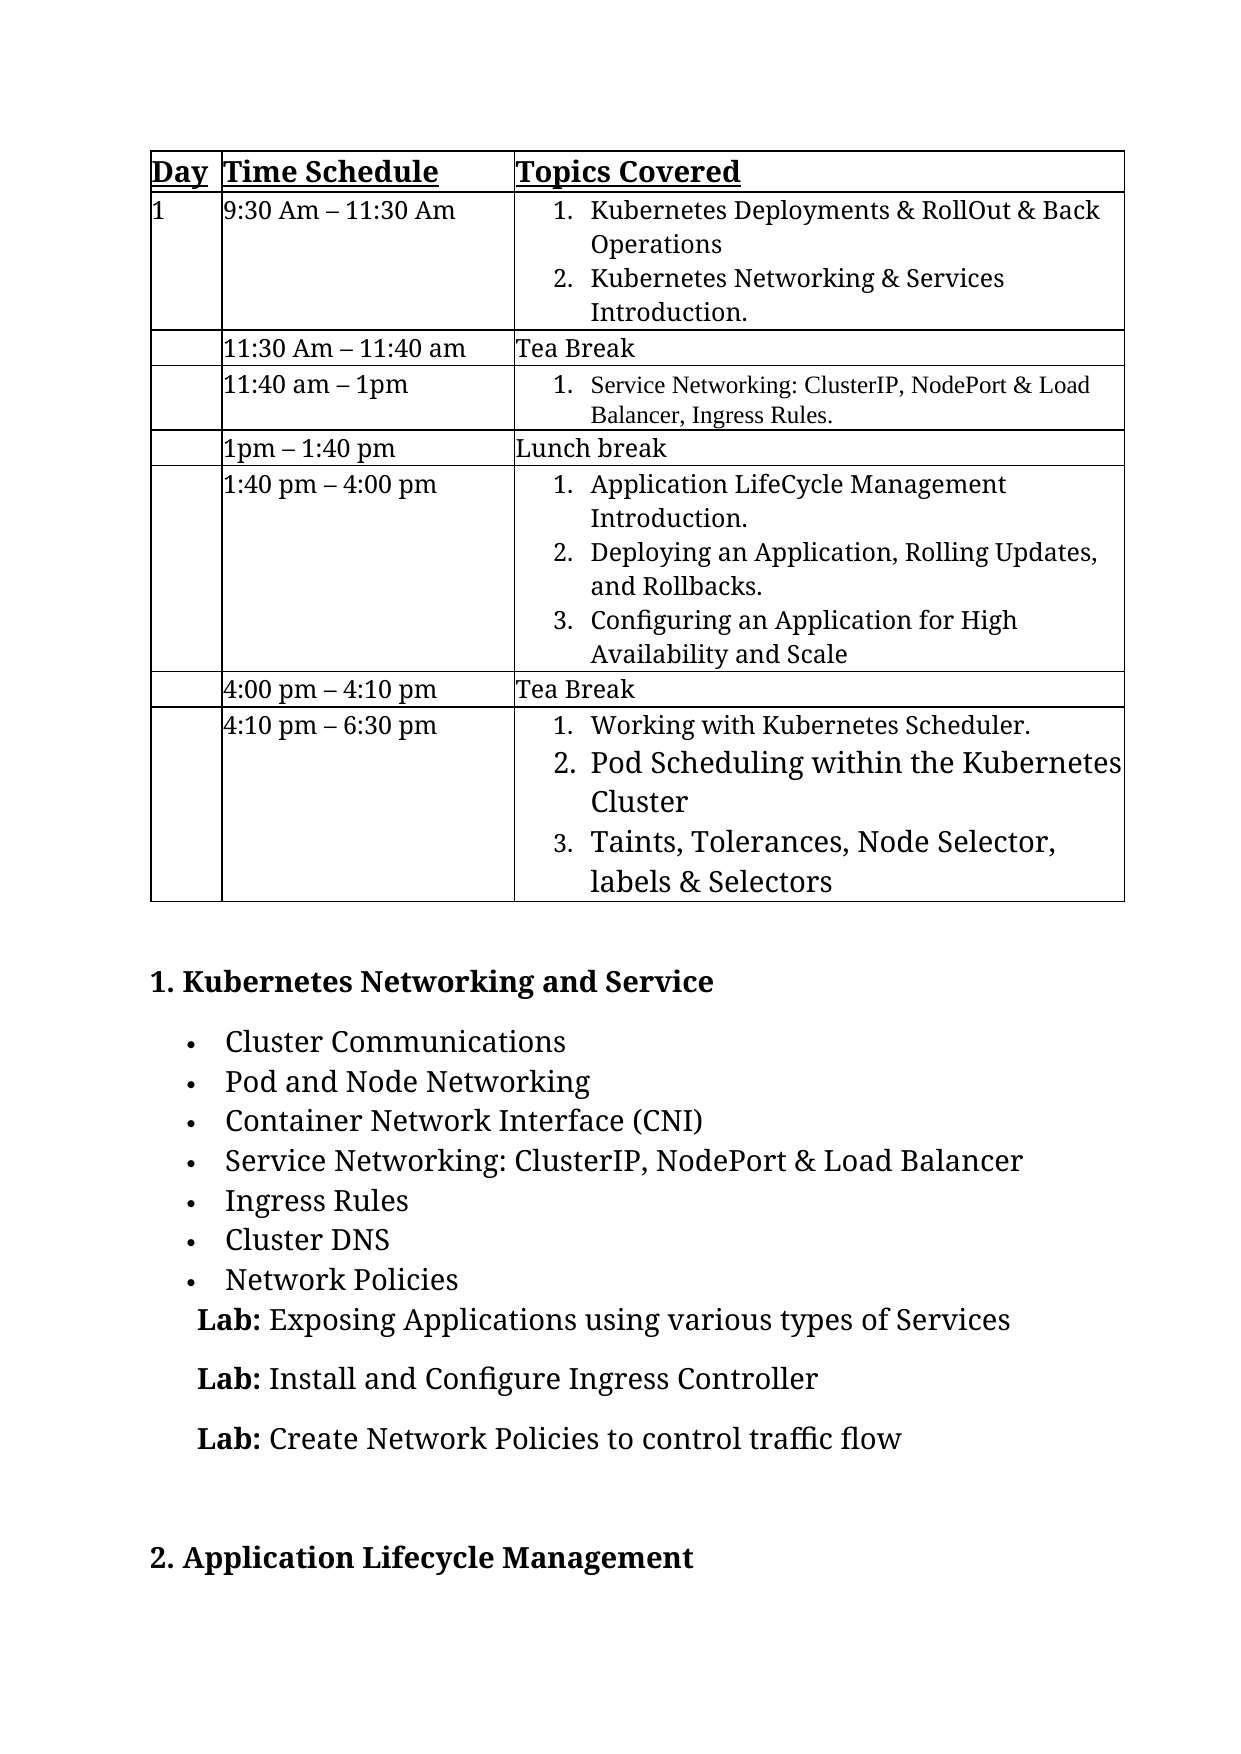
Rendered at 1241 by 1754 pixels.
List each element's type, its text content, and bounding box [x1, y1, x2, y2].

table_cell 9:30 Am – 11:30 Am [223, 193, 514, 329]
table_header Day [152, 152, 221, 191]
table_cell [152, 708, 221, 901]
list Ingress Rules [187, 1180, 1090, 1219]
table_cell 4:00 pm – 4:10 pm [223, 672, 514, 706]
table_cell [152, 366, 221, 429]
table_cell Working with Kubernetes Scheduler. Pod Scheduling within the Kubernetes Cluster Taints, Tolerances, Node Selector, labels & Selectors [515, 708, 1124, 901]
table_cell 1pm – 1:40 pm [223, 431, 514, 465]
list Pod and Node Networking [187, 1061, 1090, 1101]
table_cell Tea Break [515, 331, 1124, 365]
table_cell Service Networking: ClusterIP, NodePort & Load Balancer, Ingress Rules. [515, 366, 1124, 429]
table_cell Application LifeCycle Management Introduction. Deploying an Application, Rolling Updates, and Rollbacks. Configuring an Application for High Availability and Scale [515, 466, 1124, 671]
table_cell [152, 466, 221, 671]
list Network Policies [187, 1259, 1090, 1299]
table_cell 1:40 pm – 4:00 pm [223, 466, 514, 671]
list Container Network Interface (CNI) [187, 1101, 1090, 1140]
table_header Topics Covered [515, 152, 1124, 191]
list Cluster DNS [187, 1219, 1090, 1259]
text Lab: Exposing Applications using various types of Services [197, 1299, 1090, 1339]
table_cell 4:10 pm – 6:30 pm [223, 708, 514, 901]
table_cell [152, 672, 221, 706]
table_cell 11:30 Am – 11:40 am [223, 331, 514, 365]
table_cell [152, 331, 221, 365]
table_cell Kubernetes Deployments & RollOut & Back Operations Kubernetes Networking & Services Introduction. [515, 193, 1124, 329]
text Lab: Create Network Policies to control traffic flow [197, 1418, 1090, 1458]
text 2. Application Lifecycle Management [150, 1537, 1090, 1577]
table_cell Tea Break [515, 672, 1124, 706]
table_header Time Schedule [223, 152, 514, 191]
list Cluster Communications [187, 1021, 1090, 1061]
table_cell 11:40 am – 1pm [223, 366, 514, 429]
table_cell 1 [152, 193, 221, 329]
table_cell Lunch break [515, 431, 1124, 465]
text 1. Kubernetes Networking and Service [150, 962, 1090, 1001]
text Lab: Install and Configure Ingress Controller [197, 1358, 1090, 1398]
table_cell [152, 431, 221, 465]
list Service Networking: ClusterIP, NodePort & Load Balancer [187, 1140, 1090, 1180]
